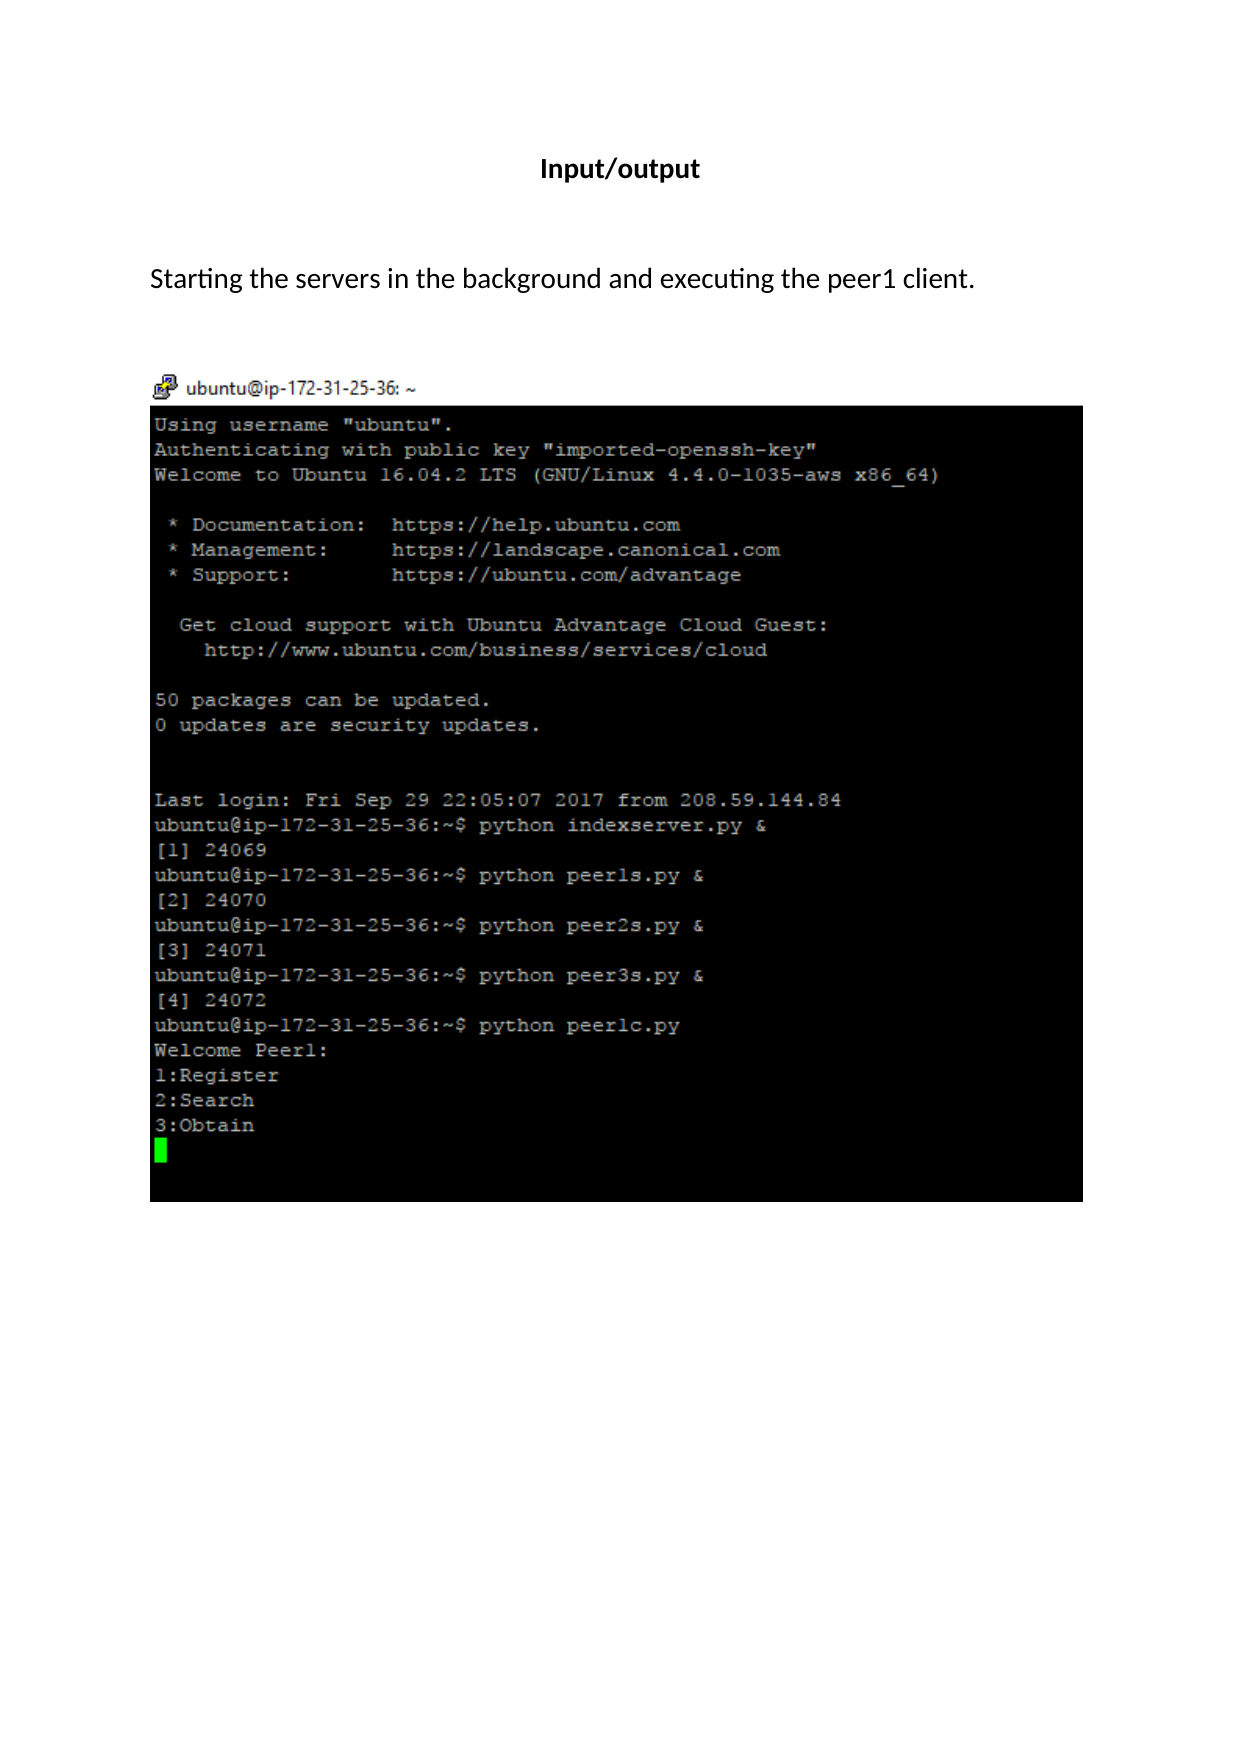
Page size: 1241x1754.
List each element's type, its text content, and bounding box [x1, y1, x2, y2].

text Input/output [150, 150, 1090, 186]
text Starting the servers in the background and executing the peer1 client. [150, 260, 1090, 296]
picture [150, 370, 1083, 1202]
